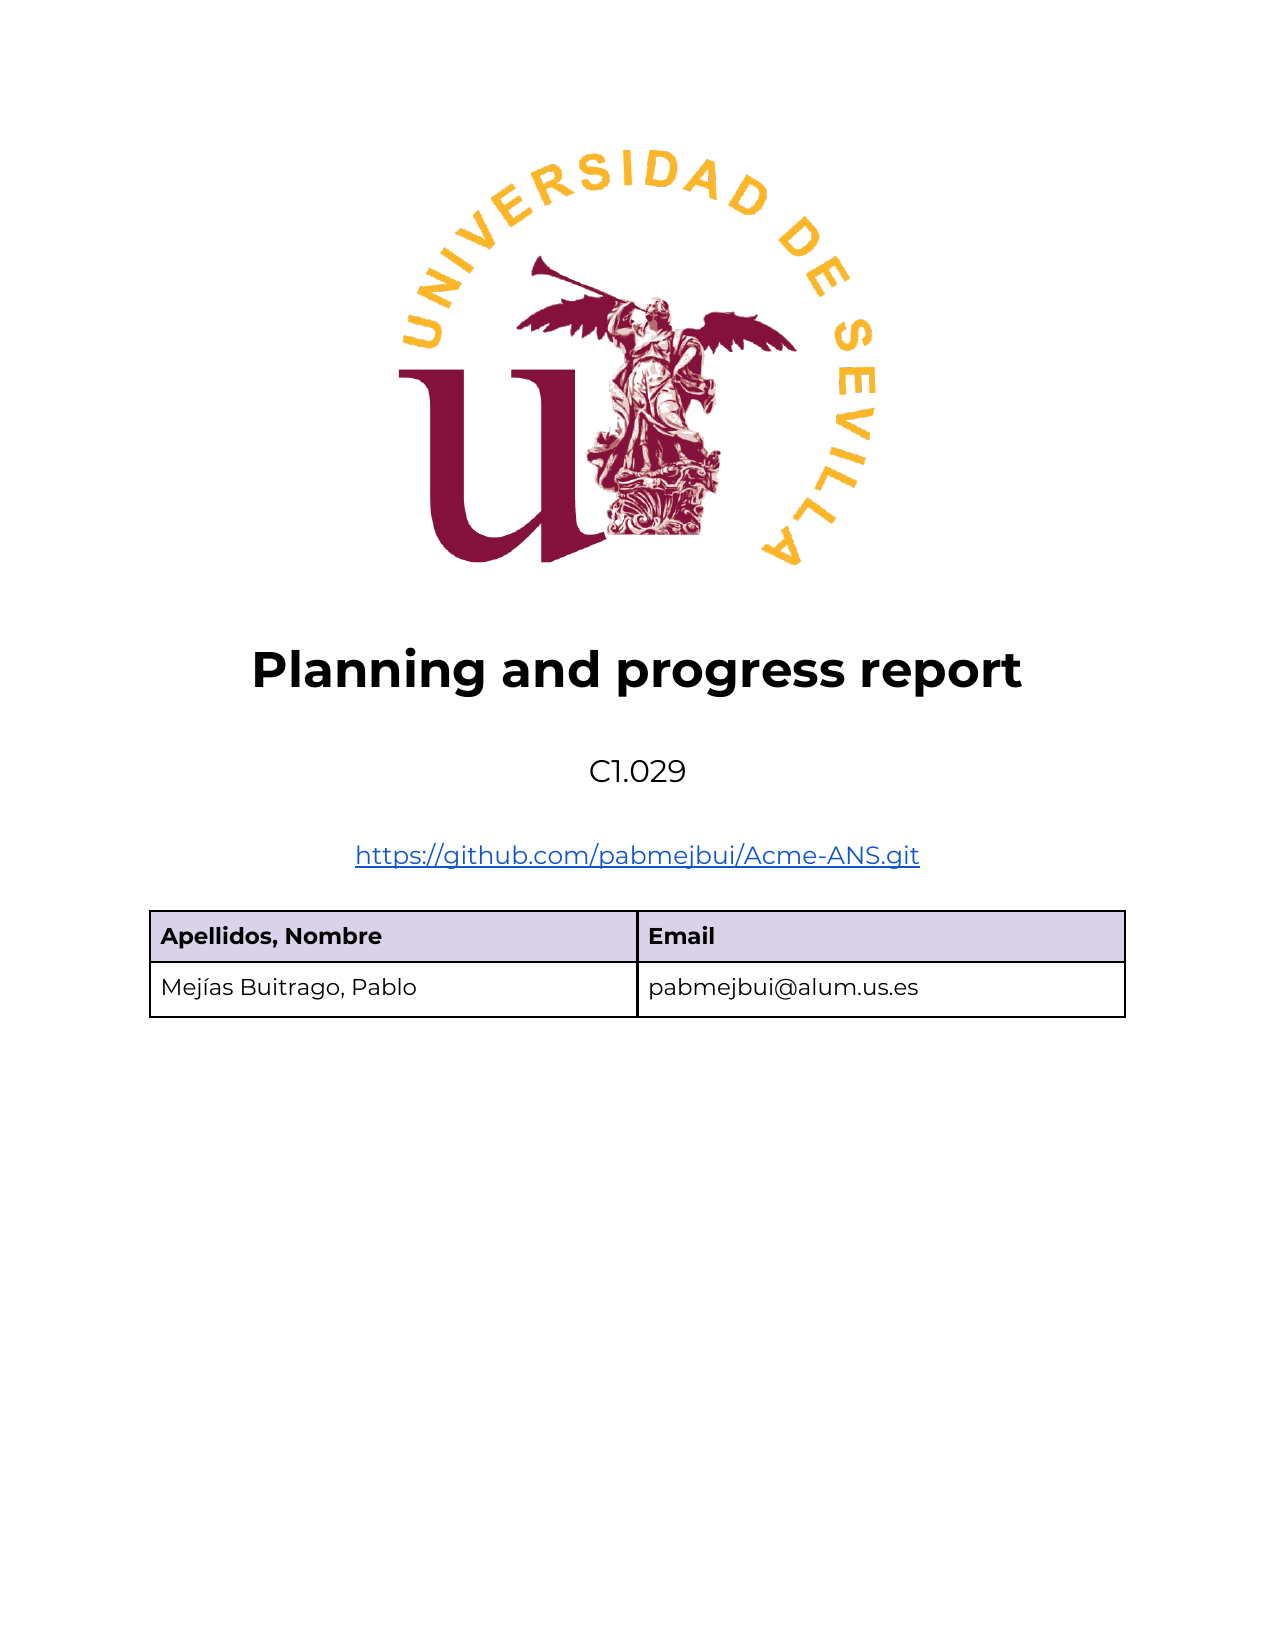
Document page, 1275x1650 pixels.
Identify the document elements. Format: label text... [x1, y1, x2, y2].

table_cell Mejías Buitrago, Pablo [151, 963, 636, 1016]
table_cell pabmejbui@alum.us.es [639, 963, 1124, 1016]
table_header Email [639, 912, 1124, 961]
text C1.029 [150, 753, 1125, 791]
text https://github.com/pabmejbui/Acme-ANS.git [150, 840, 1125, 871]
table_header Apellidos, Nombre [151, 912, 636, 961]
text Planning and progress report [150, 639, 1125, 700]
picture [398, 150, 877, 565]
